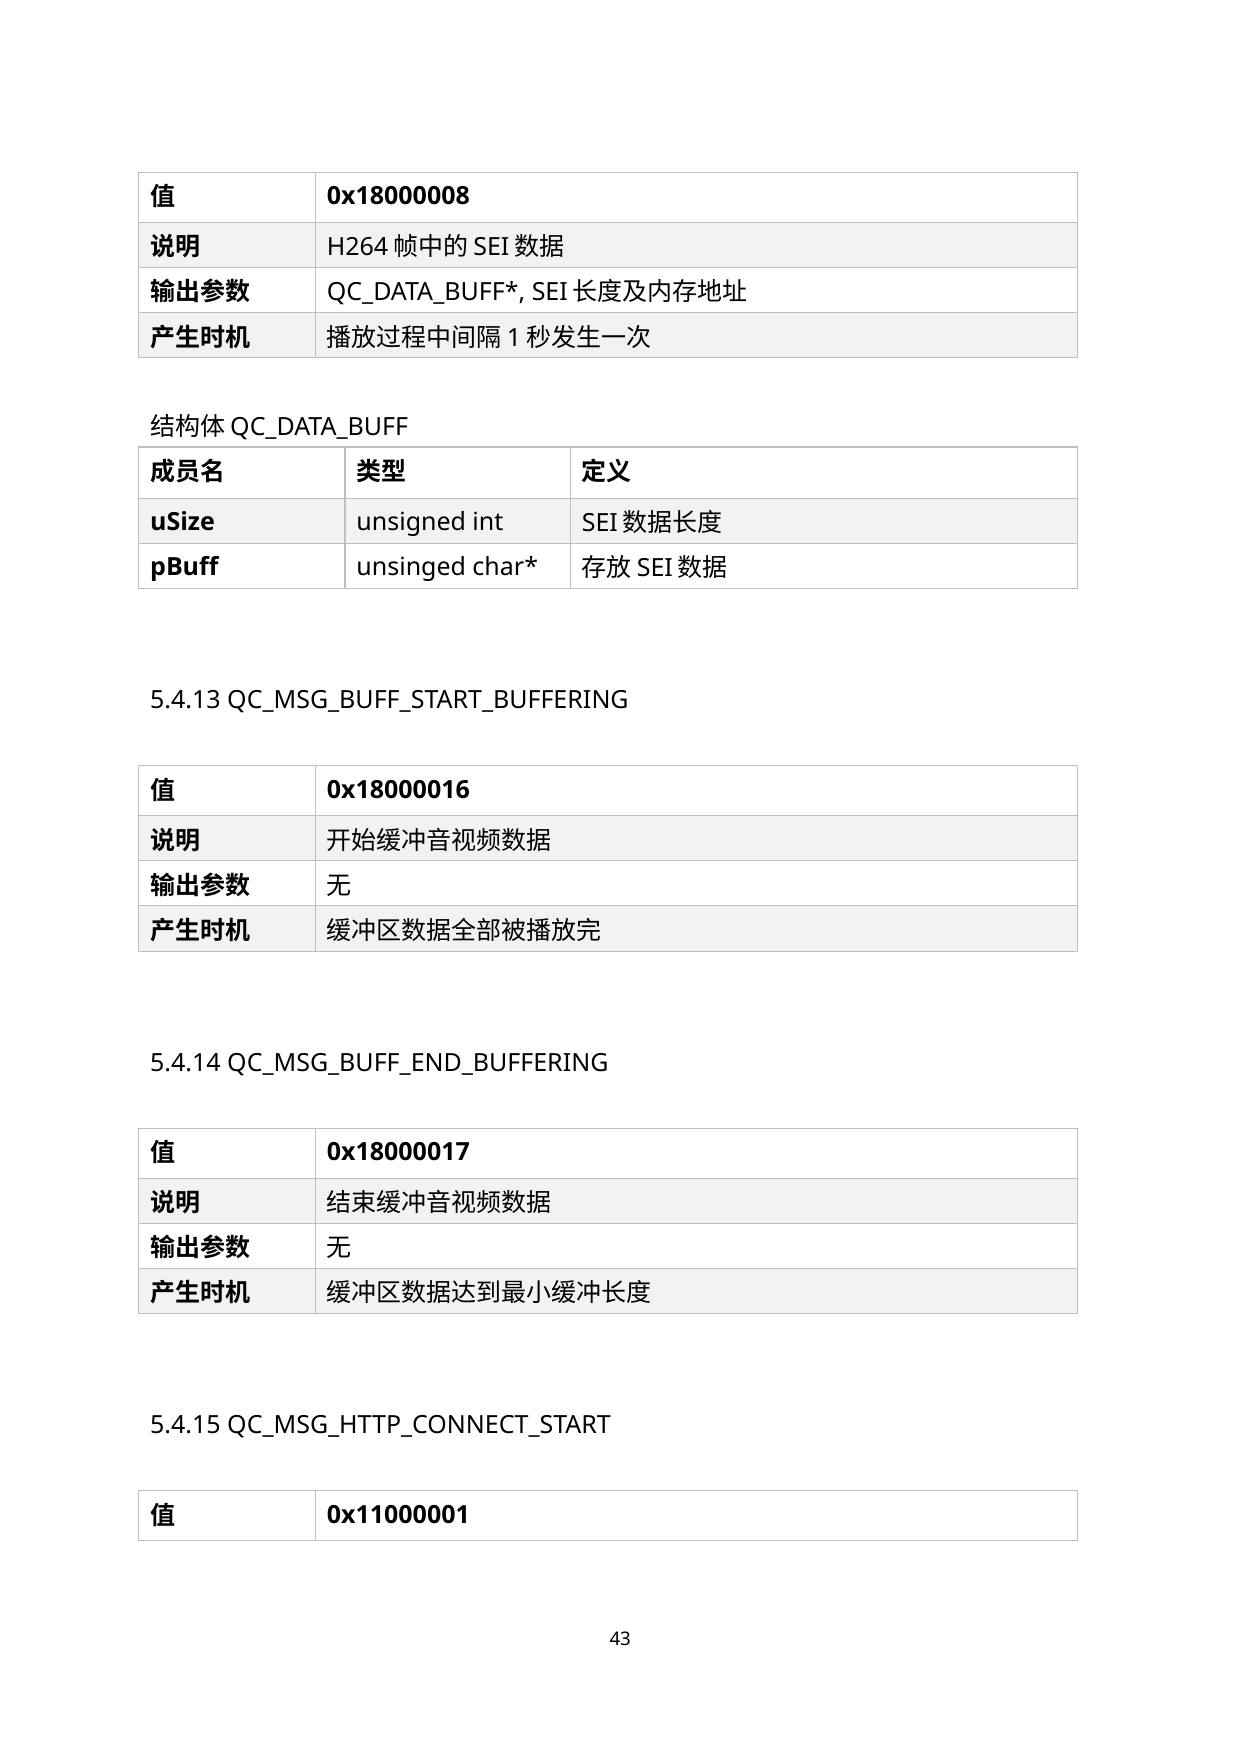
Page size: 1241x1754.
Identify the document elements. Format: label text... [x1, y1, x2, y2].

table_cell 无 [316, 1224, 1077, 1268]
table_header 值 [139, 1491, 315, 1540]
table_header 值 [139, 766, 315, 815]
table_cell pBuff [139, 544, 344, 588]
table_cell unsinged char* [346, 544, 570, 588]
text 5.4.14 QC_MSG_BUFF_END_BUFFERING [150, 1040, 1090, 1084]
table_cell 产生时机 [139, 313, 315, 357]
table_cell 无 [316, 861, 1077, 905]
table_header 值 [139, 1129, 315, 1178]
table_header 0x18000008 [316, 173, 1077, 222]
table_cell 缓冲区数据全部被播放完 [316, 906, 1077, 951]
table_cell 结束缓冲音视频数据 [316, 1179, 1077, 1223]
table_cell 输出参数 [139, 861, 315, 905]
table_cell 存放SEI数据 [571, 544, 1077, 588]
table_header 定义 [571, 448, 1077, 498]
table_cell unsigned int [346, 499, 570, 543]
table_header 0x18000017 [316, 1129, 1077, 1178]
table_cell 说明 [139, 1179, 315, 1223]
table_cell 说明 [139, 223, 315, 267]
table_cell QC_DATA_BUFF*, SEI长度及内存地址 [316, 268, 1077, 312]
table_cell 输出参数 [139, 1224, 315, 1268]
table_cell 输出参数 [139, 268, 315, 312]
table_cell 产生时机 [139, 906, 315, 951]
table_header 0x11000001 [316, 1491, 1077, 1540]
table_cell 产生时机 [139, 1269, 315, 1313]
table_cell 播放过程中间隔1秒发生一次 [316, 313, 1077, 357]
table_cell 缓冲区数据达到最小缓冲长度 [316, 1269, 1077, 1313]
text 结构体QC_DATA_BUFF [150, 402, 1090, 446]
table_header 类型 [346, 448, 570, 498]
table_cell H264帧中的SEI数据 [316, 223, 1077, 267]
table_header 值 [139, 173, 315, 222]
table_cell 说明 [139, 816, 315, 860]
text 5.4.13 QC_MSG_BUFF_START_BUFFERING [150, 677, 1090, 721]
table_cell uSize [139, 499, 344, 543]
table_cell SEI数据长度 [571, 499, 1077, 543]
table_header 0x18000016 [316, 766, 1077, 815]
table_cell 开始缓冲音视频数据 [316, 816, 1077, 860]
table_header 成员名 [139, 448, 344, 498]
text 5.4.15 QC_MSG_HTTP_CONNECT_START [150, 1402, 1090, 1446]
